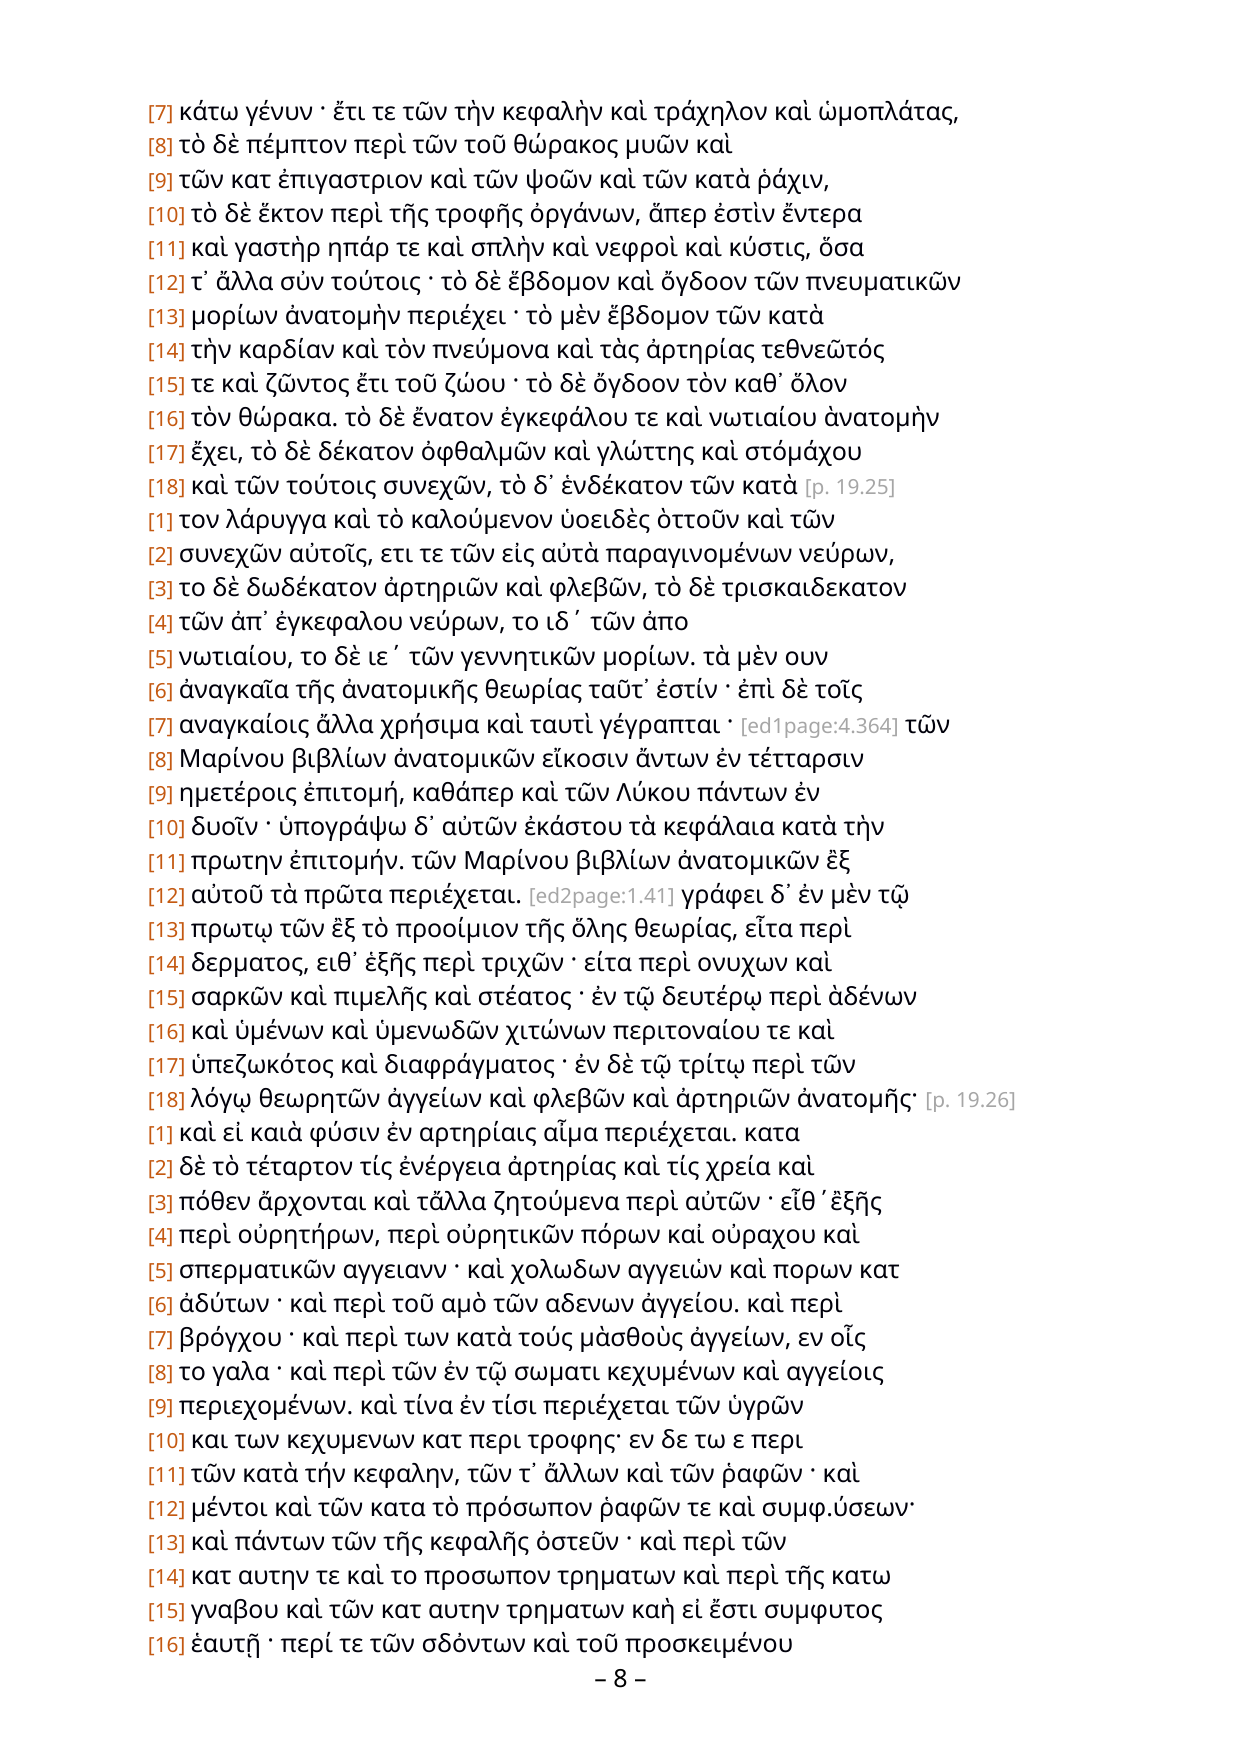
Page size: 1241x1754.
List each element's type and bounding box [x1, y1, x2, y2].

text [148, 93, 1092, 1660]
